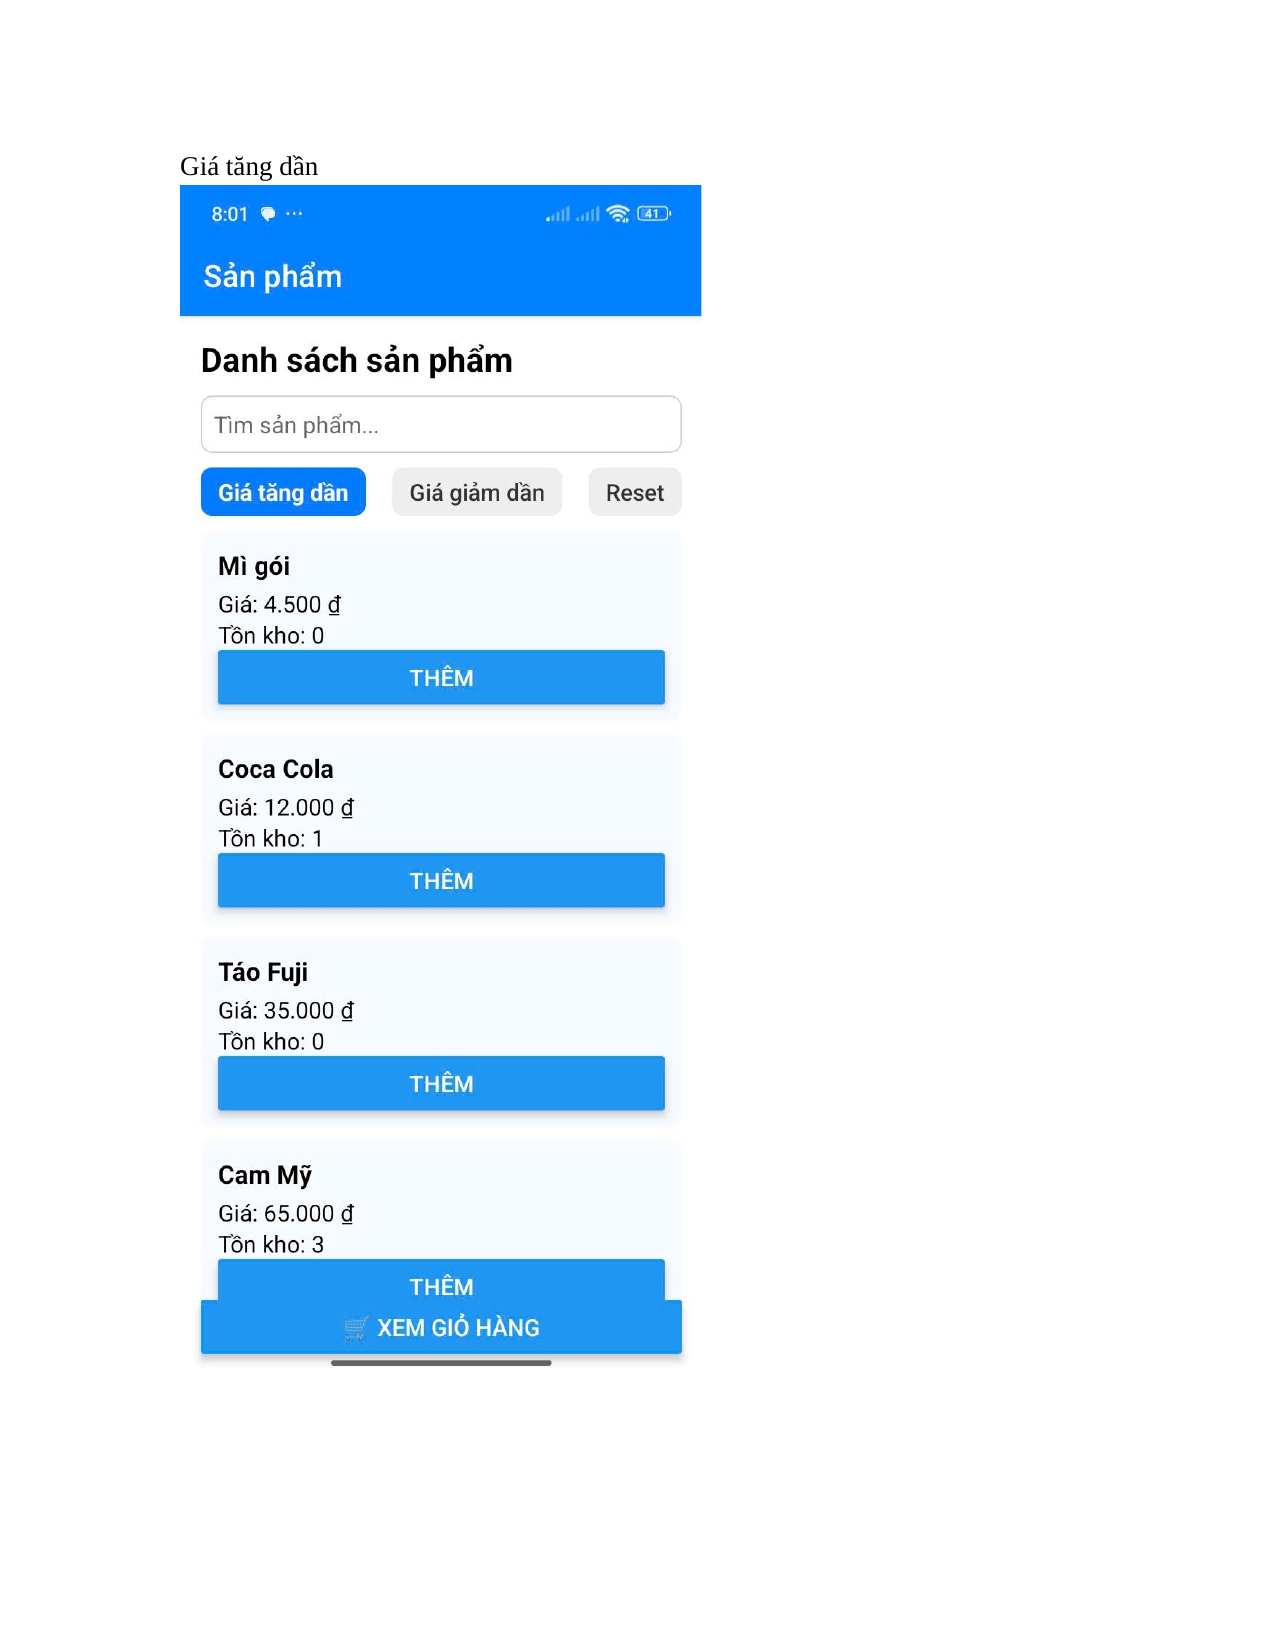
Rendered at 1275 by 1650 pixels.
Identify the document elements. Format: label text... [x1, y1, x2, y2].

list Giá tăng dần [180, 150, 1170, 181]
picture [180, 185, 702, 1374]
